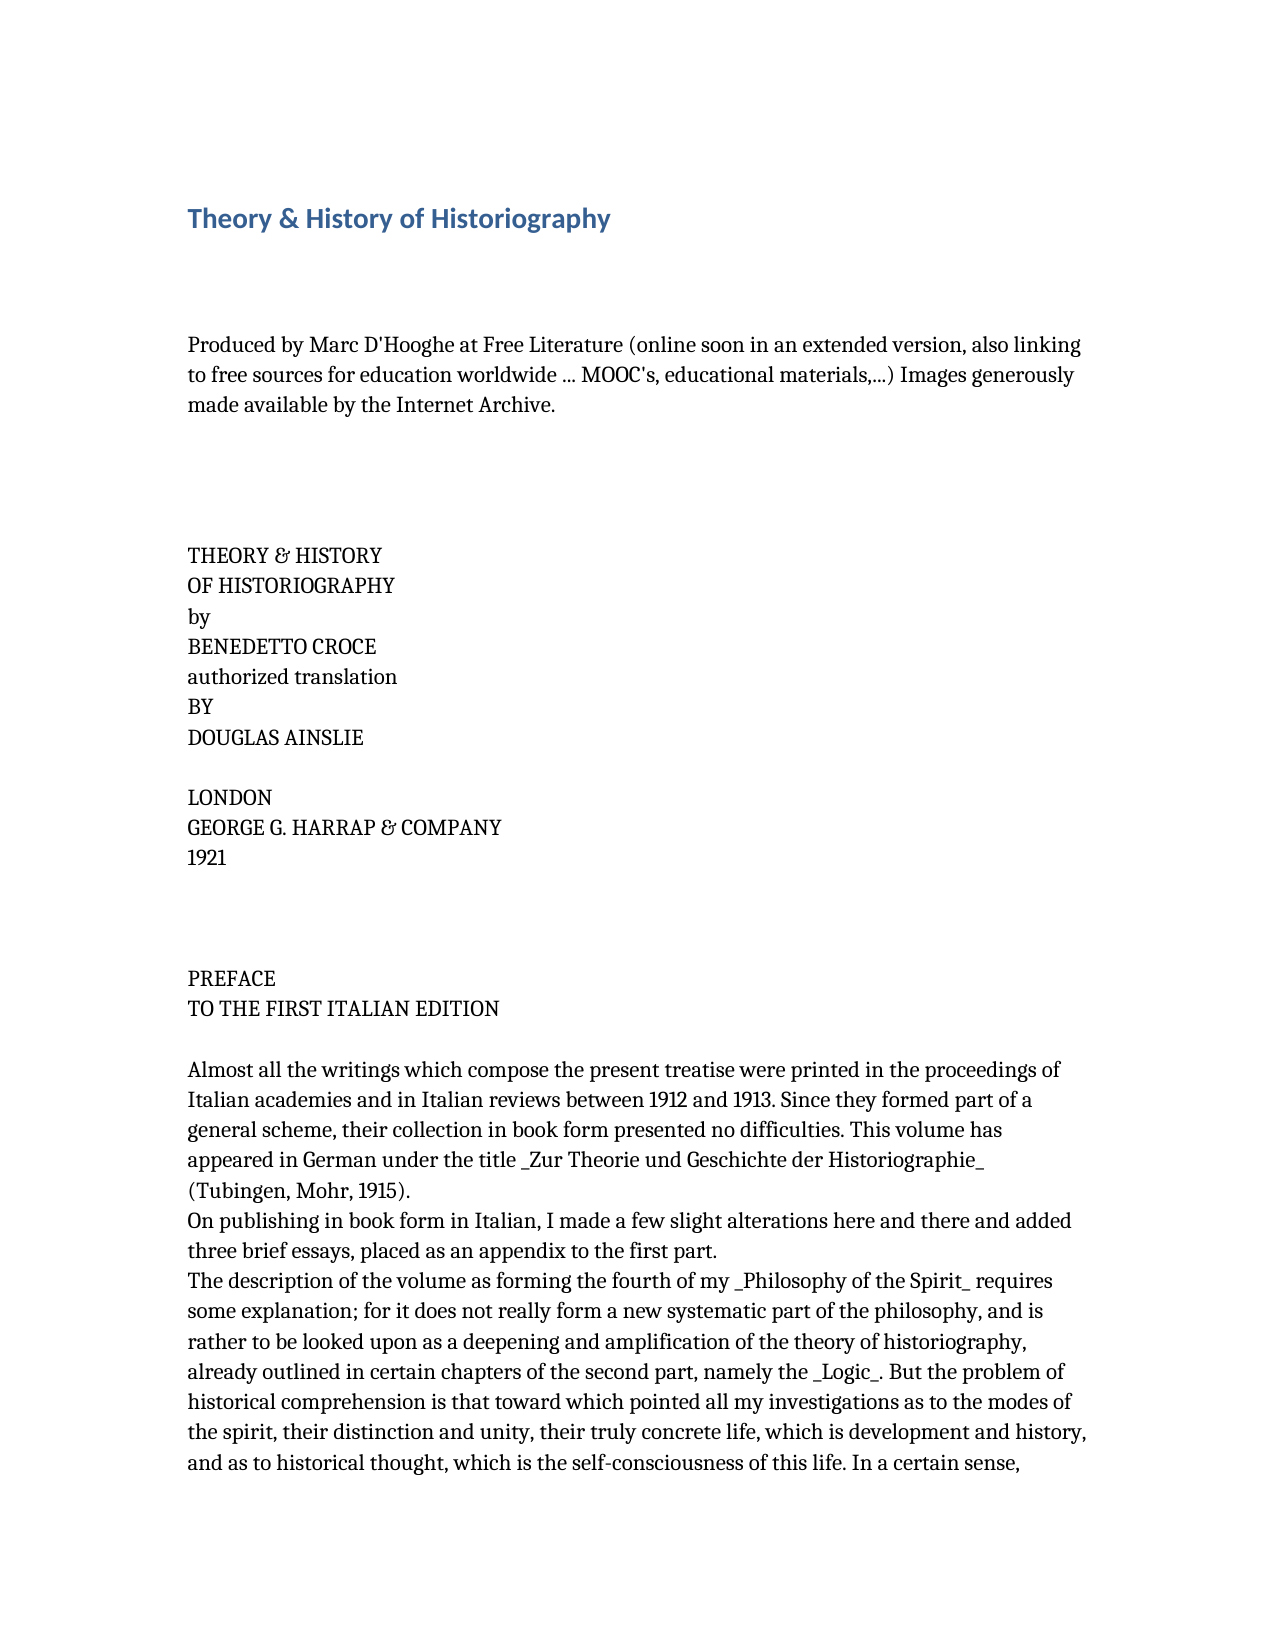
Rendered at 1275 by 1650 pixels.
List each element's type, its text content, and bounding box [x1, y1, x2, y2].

subtitle Theory & History of Historiography [187, 200, 1087, 236]
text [187, 241, 1087, 1476]
